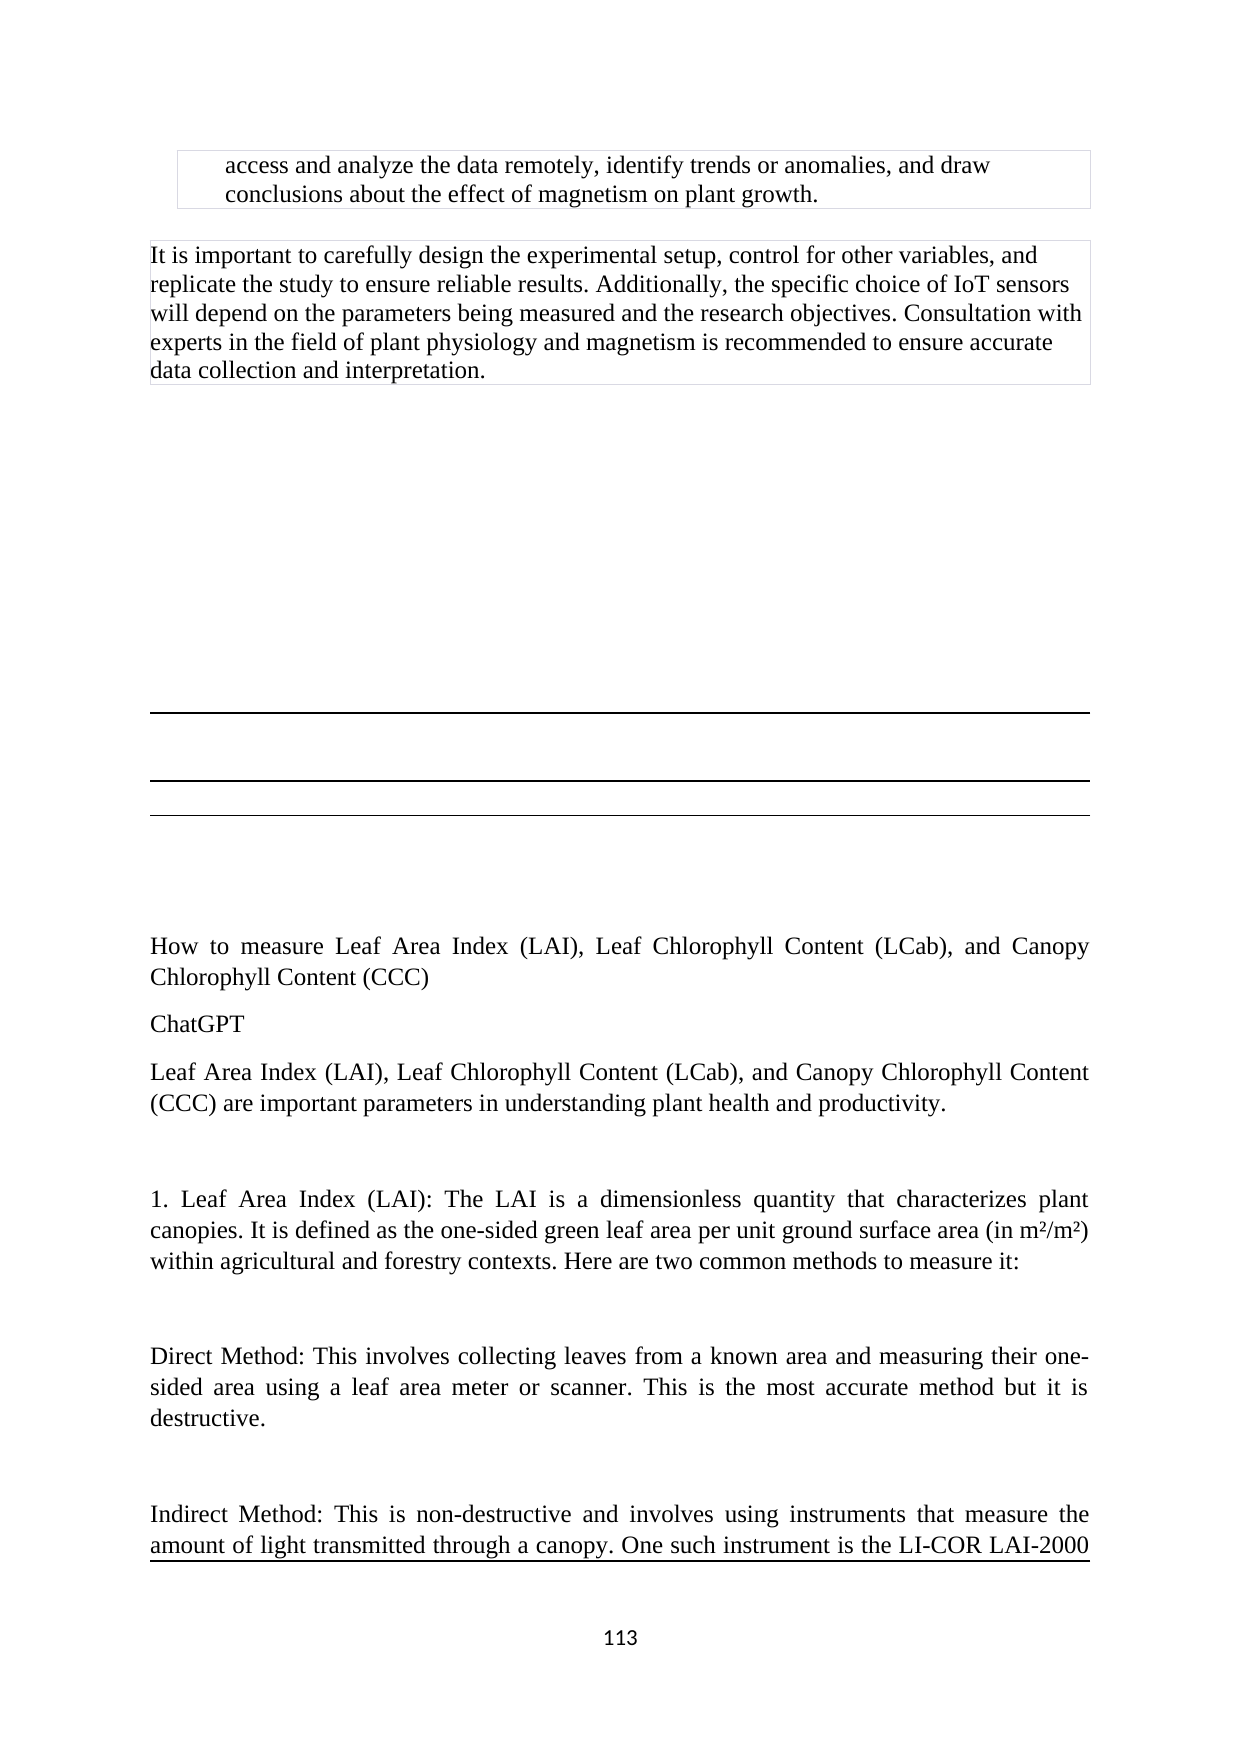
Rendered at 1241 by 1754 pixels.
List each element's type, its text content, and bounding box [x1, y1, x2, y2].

text Leaf Area Index (LAI), Leaf Chlorophyll Content (LCab), and Canopy Chlorophyll Content (CCC) are important parameters in understanding plant health and productivity. [150, 1057, 1090, 1117]
text 1. Leaf Area Index (LAI): The LAI is a dimensionless quantity that characterizes plant canopies. It is defined as the one-sided green leaf area per unit ground surface area (in m²/m²) within agricultural and forestry contexts. Here are two common methods to measure it: [150, 1184, 1090, 1274]
text ChatGPT [150, 1009, 1090, 1038]
text It is important to carefully design the experimental setup, control for other variables, and replicate the study to ensure reliable results. Additionally, the specific choice of IoT sensors will depend on the parameters being measured and the research objectives. Consultation with experts in the field of plant physiology and magnetism is recommended to ensure accurate data collection and interpretation. [151, 241, 1090, 384]
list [178, 151, 1090, 208]
text Direct Method: This involves collecting leaves from a known area and measuring their one-sided area using a leaf area meter or scanner. This is the most accurate method but it is destructive. [150, 1341, 1090, 1432]
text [150, 1499, 1090, 1560]
text How to measure Leaf Area Index (LAI), Leaf Chlorophyll Content (LCab), and Canopy Chlorophyll Content (CCC) [150, 931, 1090, 991]
